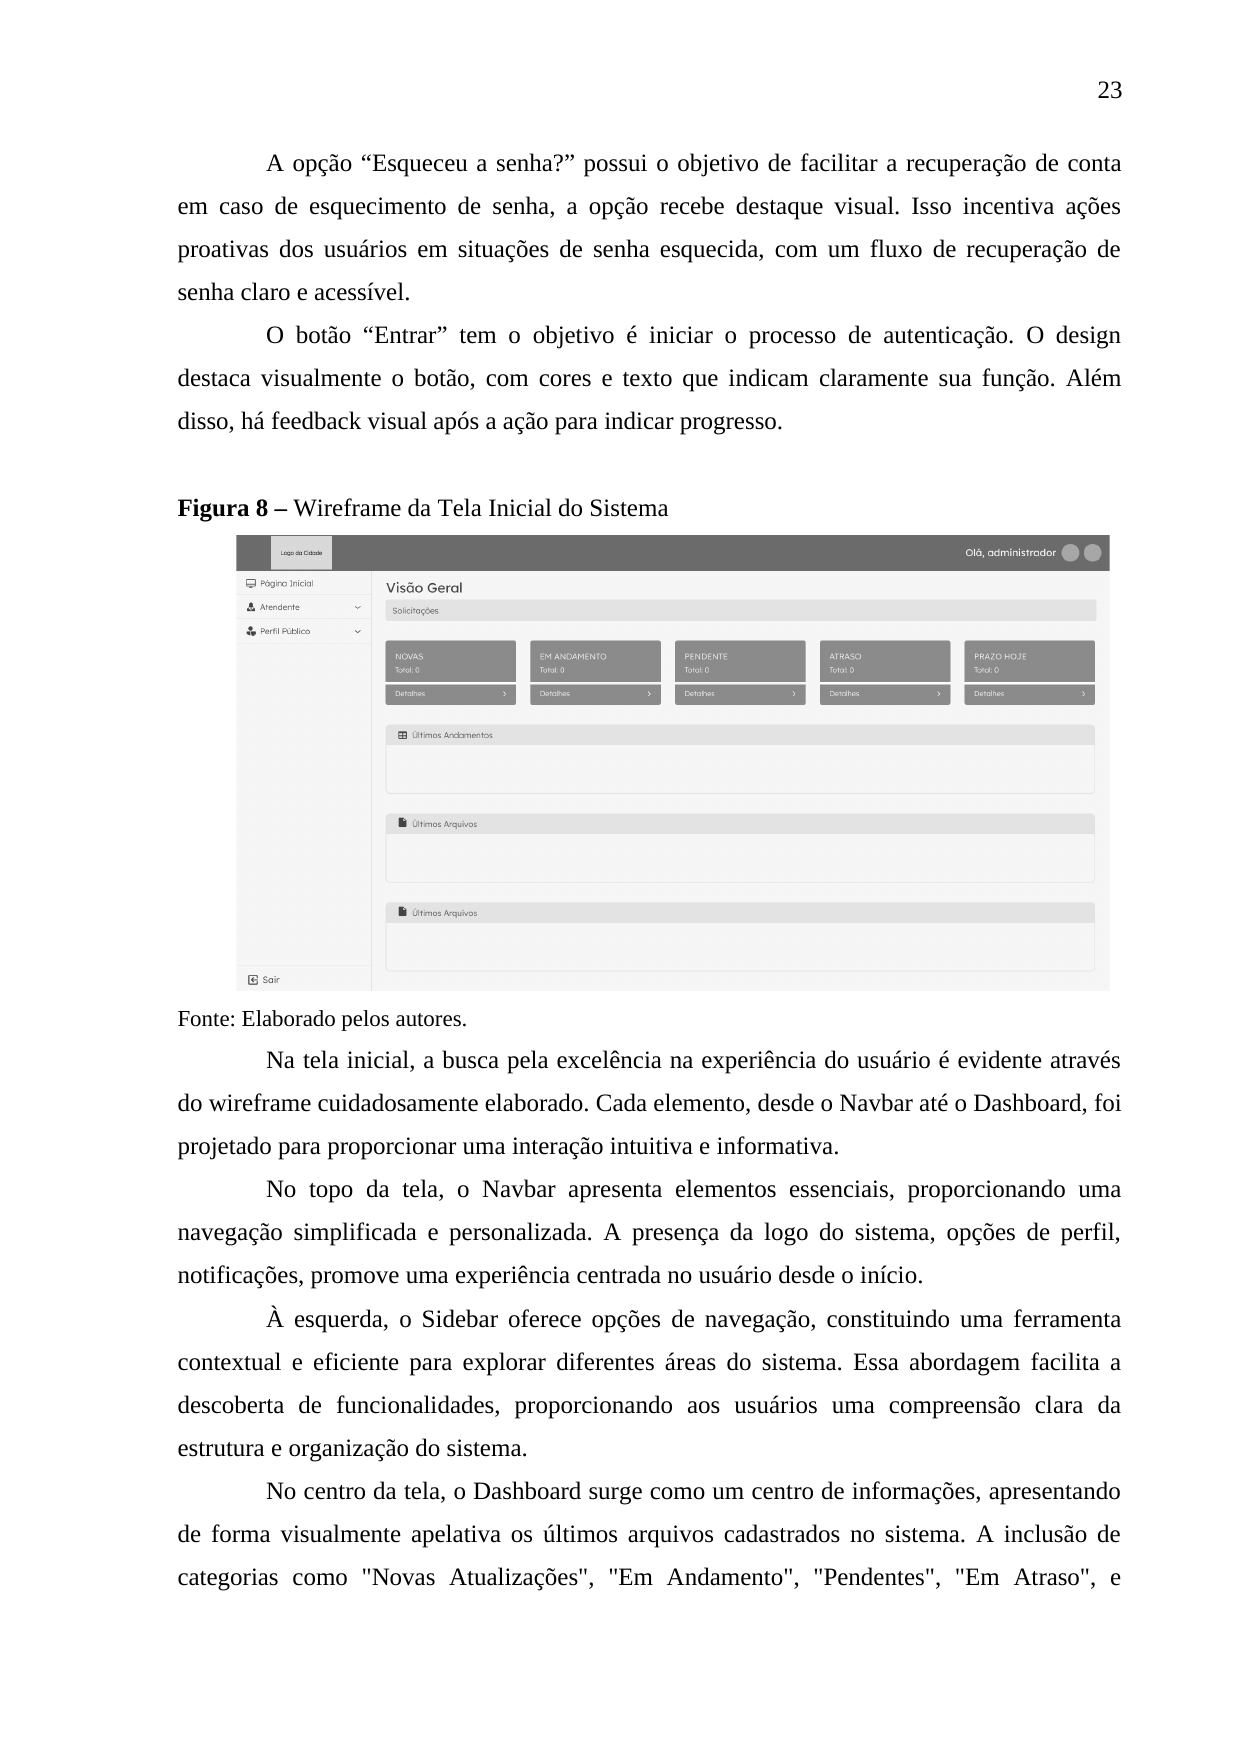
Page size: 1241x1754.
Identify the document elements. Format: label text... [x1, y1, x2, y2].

text A opção “Esqueceu a senha?” possui o objetivo de facilitar a recuperação de conta em caso de esquecimento de senha, a opção recebe destaque visual. Isso incentiva ações proativas dos usuários em situações de senha esquecida, com um fluxo de recuperação de senha claro e acessível. [177, 148, 1122, 306]
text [177, 1476, 1122, 1591]
text O botão “Entrar” tem o objetivo é iniciar o processo de autenticação. O design destaca visualmente o botão, com cores e texto que indicam claramente sua função. Além disso, há feedback visual após a ação para indicar progresso. [177, 320, 1122, 435]
text Fonte: Elaborado pelos autores. [177, 1005, 1122, 1032]
text Na tela inicial, a busca pela excelência na experiência do usuário é evidente através do wireframe cuidadosamente elaborado. Cada elemento, desde o Navbar até o Dashboard, foi projetado para proporcionar uma interação intuitiva e informativa. [177, 1045, 1122, 1160]
text À esquerda, o Sidebar oferece opções de navegação, constituindo uma ferramenta contextual e eficiente para explorar diferentes áreas do sistema. Essa abordagem facilita a descoberta de funcionalidades, proporcionando aos usuários uma compreensão clara da estrutura e organização do sistema. [177, 1304, 1122, 1462]
text No topo da tela, o Navbar apresenta elementos essenciais, proporcionando uma navegação simplificada e personalizada. A presença da logo do sistema, opções de perfil, notificações, promove uma experiência centrada no usuário desde o início. [177, 1174, 1122, 1289]
picture [236, 535, 1110, 991]
